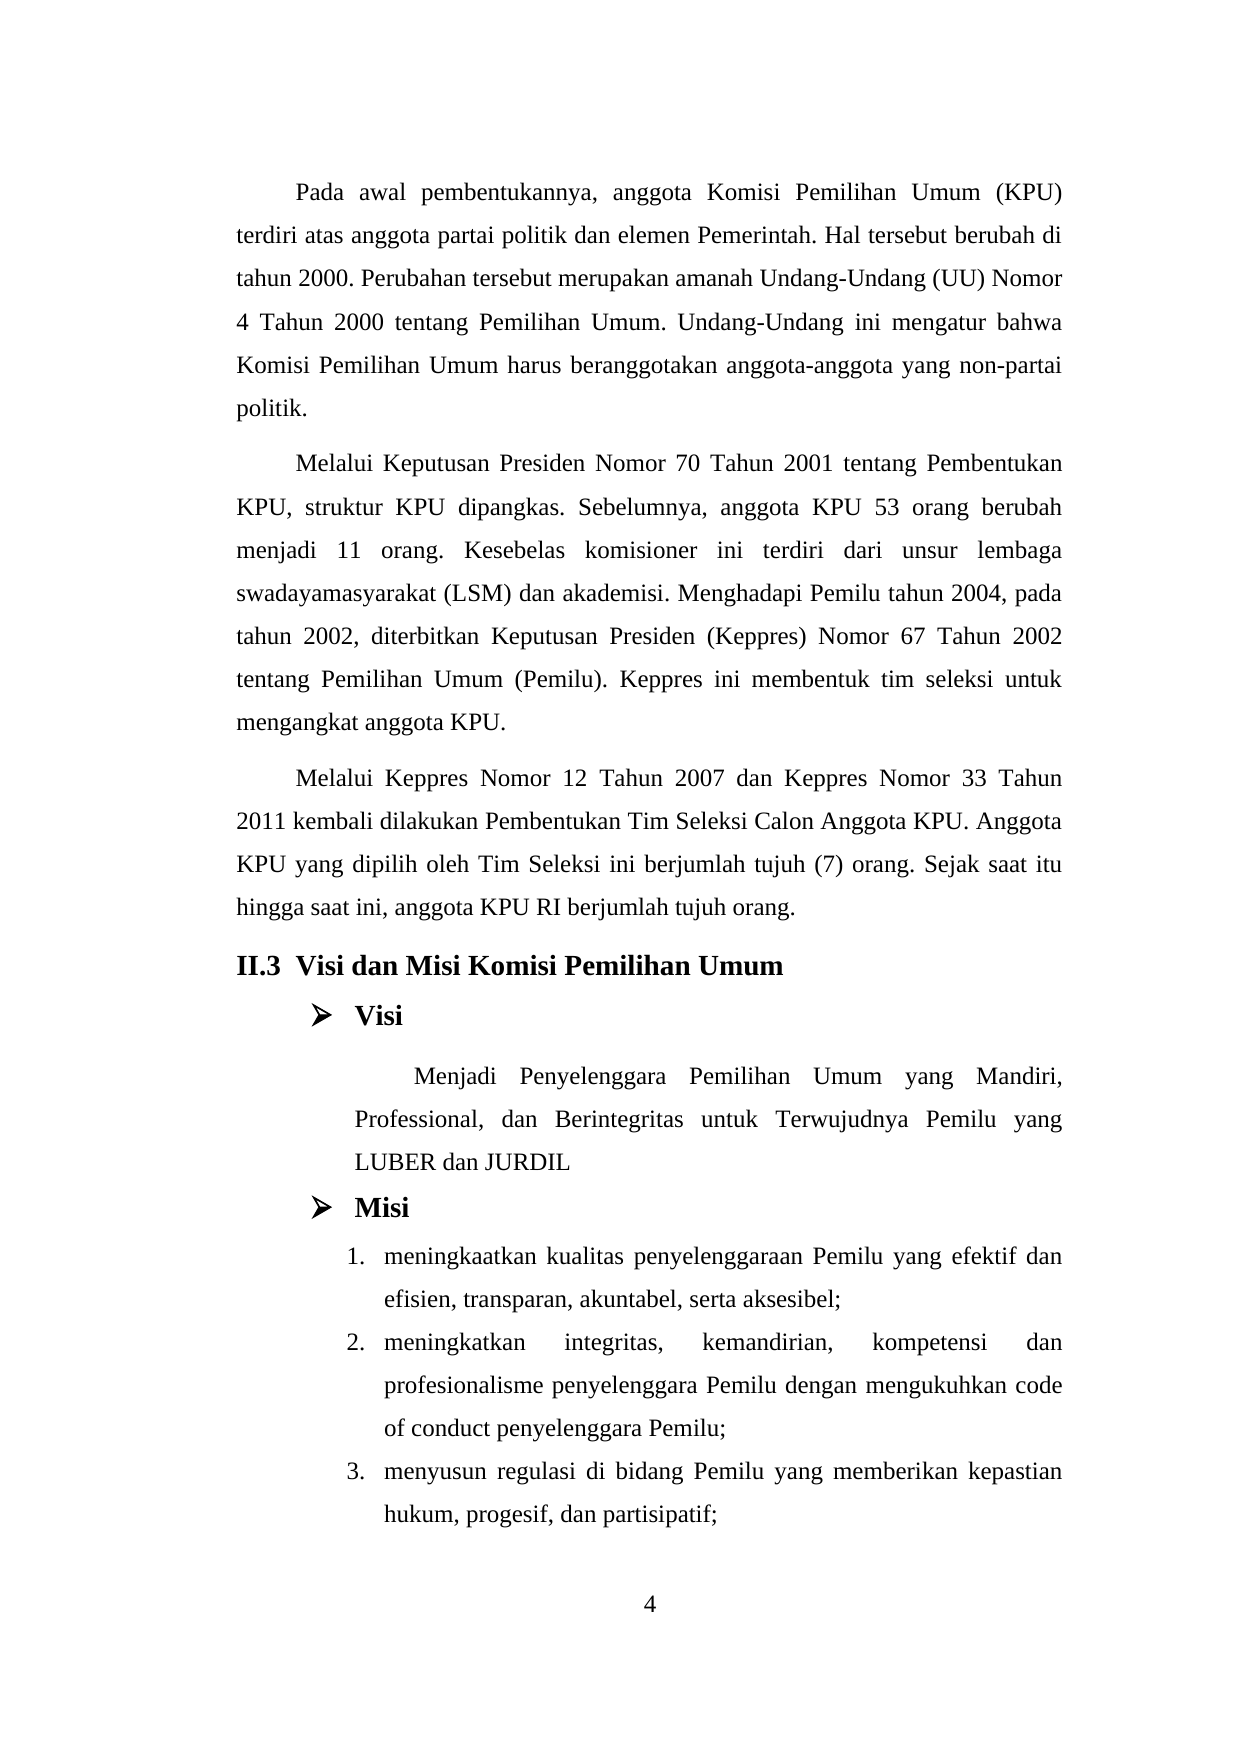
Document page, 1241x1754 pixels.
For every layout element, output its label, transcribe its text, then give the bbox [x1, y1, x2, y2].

list Misi [310, 1190, 1063, 1224]
list menyusun regulasi di bidang Pemilu yang memberikan kepastian hukum, progesif, dan partisipatif; [346, 1456, 1063, 1528]
list meningkaatkan kualitas penyelenggaraan Pemilu yang efektif dan efisien, transparan, akuntabel, serta aksesibel; [346, 1241, 1063, 1313]
list Visi [310, 998, 1063, 1032]
subtitle Visi dan Misi Komisi Pemilihan Umum [236, 948, 1063, 981]
text Melalui Keppres Nomor 12 Tahun 2007 dan Keppres Nomor 33 Tahun 2011 kembali dilakukan Pembentukan Tim Seleksi Calon Anggota KPU. Anggota KPU yang dipilih oleh Tim Seleksi ini berjumlah tujuh (7) orang. Sejak saat itu hingga saat ini, anggota KPU RI berjumlah tujuh orang. [236, 763, 1063, 921]
text Pada awal pembentukannya, anggota Komisi Pemilihan Umum (KPU) terdiri atas anggota partai politik dan elemen Pemerintah. Hal tersebut berubah di tahun 2000. Perubahan tersebut merupakan amanah Undang-Undang (UU) Nomor 4 Tahun 2000 tentang Pemilihan Umum. Undang-Undang ini mengatur bahwa Komisi Pemilihan Umum harus beranggotakan anggota-anggota yang non-partai politik. [236, 177, 1063, 422]
text Melalui Keputusan Presiden Nomor 70 Tahun 2001 tentang Pembentukan KPU, struktur KPU dipangkas. Sebelumnya, anggota KPU 53 orang berubah menjadi 11 orang. Kesebelas komisioner ini terdiri dari unsur lembaga swadayamasyarakat (LSM) dan akademisi. Menghadapi Pemilu tahun 2004, pada tahun 2002, diterbitkan Keputusan Presiden (Keppres) Nomor 67 Tahun 2002 tentang Pemilihan Umum (Pemilu). Keppres ini membentuk tim seleksi untuk mengangkat anggota KPU. [236, 448, 1063, 736]
text Menjadi Penyelenggara Pemilihan Umum yang Mandiri, Professional, dan Berintegritas untuk Terwujudnya Pemilu yang LUBER dan JURDIL [354, 1061, 1063, 1176]
list meningkatkan integritas, kemandirian, kompetensi dan profesionalisme penyelenggara Pemilu dengan mengukuhkan code of conduct penyelenggara Pemilu; [346, 1327, 1063, 1442]
